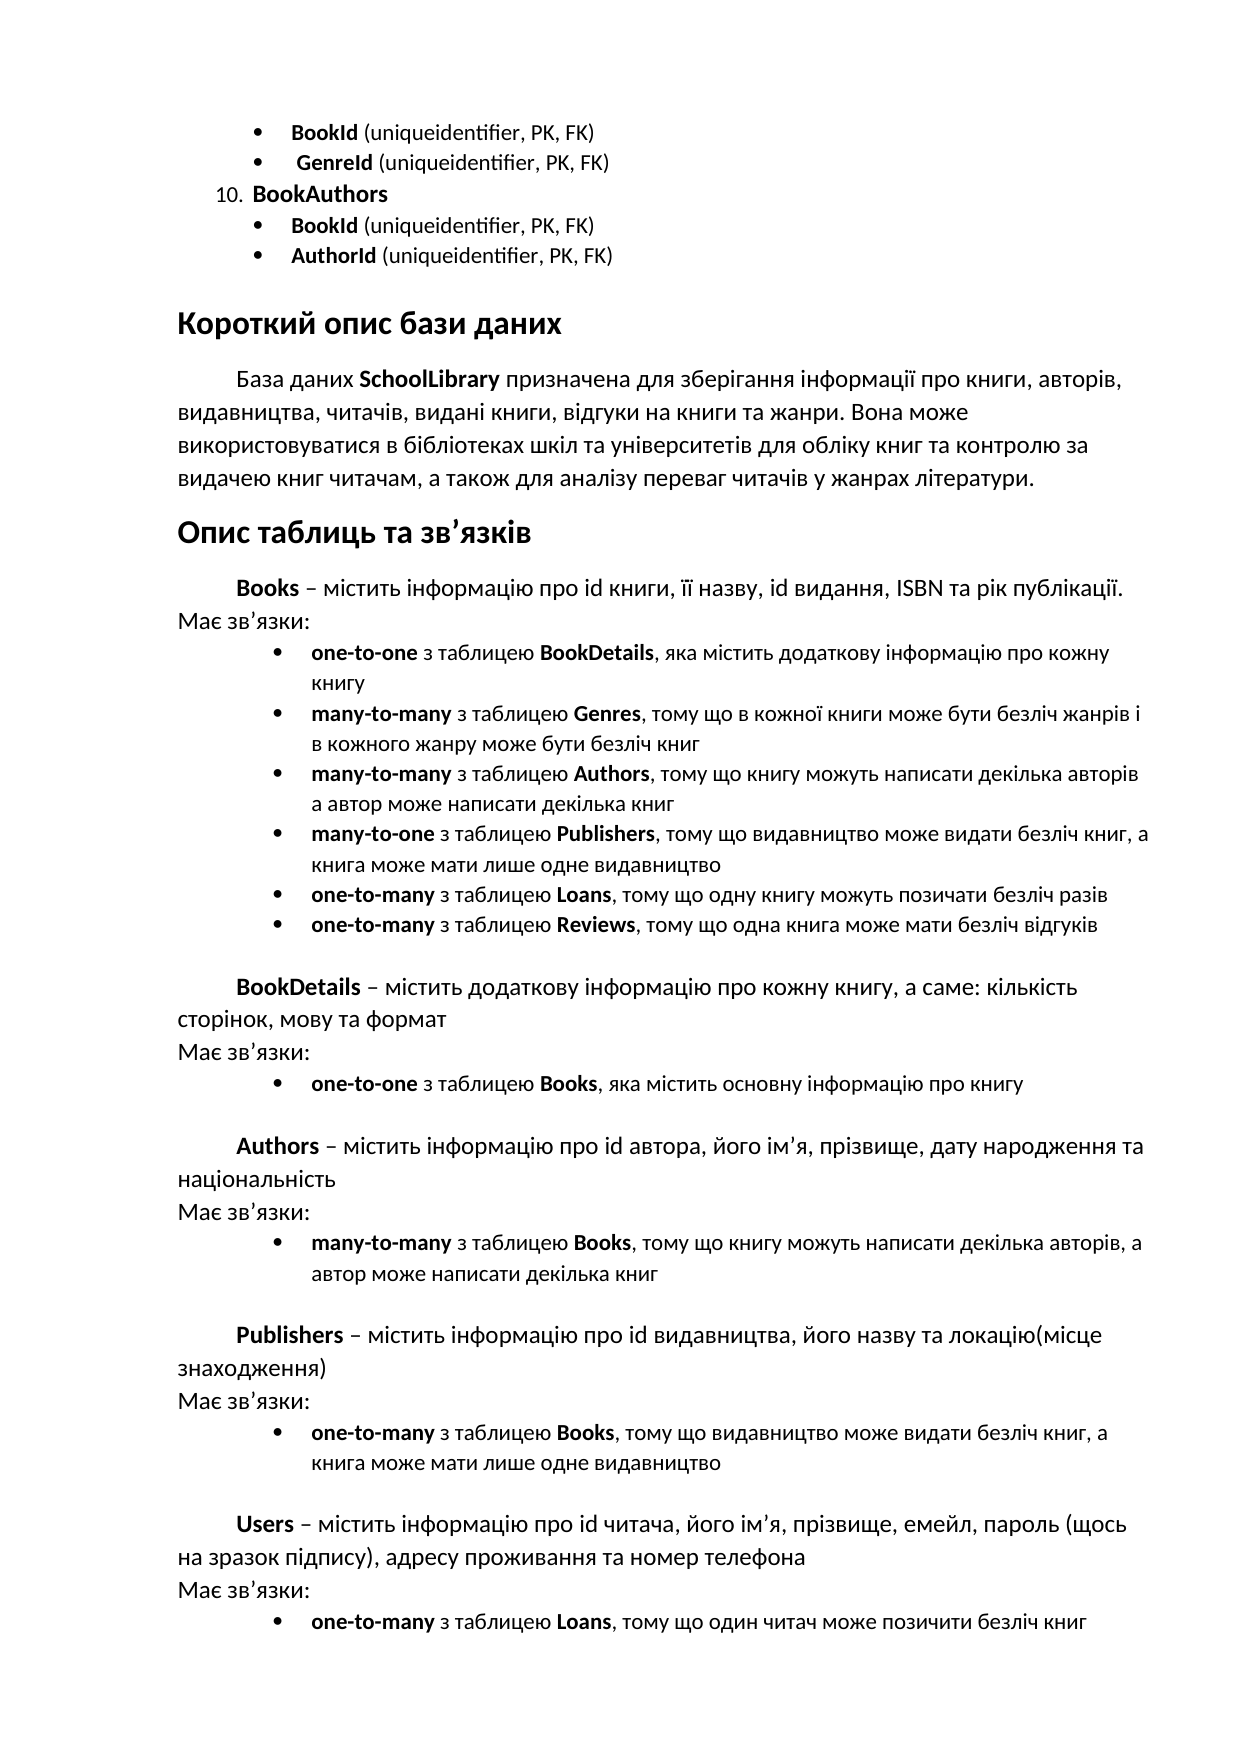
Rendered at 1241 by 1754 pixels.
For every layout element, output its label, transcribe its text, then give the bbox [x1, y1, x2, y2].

text Має зв’язки: [177, 605, 1152, 636]
list one-to-one з таблицею BookDetails, яка містить додаткову інформацію про кожну книгу [274, 638, 1152, 697]
text Publishers – містить інформацію про id видавництва, його назву та локацію(місце знаходження) [177, 1319, 1152, 1383]
list GenreId (uniqueidentifier, PK, FK) [254, 148, 1152, 176]
list one-to-many з таблицею Books, тому що видавництво може видати безліч книг, а книга може мати лише одне видавництво [274, 1418, 1152, 1476]
list many-to-one з таблицею Publishers, тому що видавництво може видати безліч книг, а книга може мати лише одне видавництво [274, 819, 1152, 878]
text Має зв’язки: [177, 1574, 1152, 1605]
list many-to-many з таблицею Genres, тому що в кожної книги може бути безліч жанрів і в кожного жанру може бути безліч книг [274, 699, 1152, 757]
text Authors – містить інформацію про id автора, його ім’я, прізвище, дату народження та національність [177, 1130, 1152, 1193]
list BookAuthors [215, 178, 1152, 209]
text База даних SchoolLibrary призначена для зберігання інформації про книги, авторів, видавництва, читачів, видані книги, відгуки на книги та жанри. Вона може використовуватися в бібліотеках шкіл та університетів для обліку книг та контролю за видачею книг читачам, а також для аналізу переваг читачів у жанрах літератури. [177, 363, 1152, 492]
list AuthorId (uniqueidentifier, PK, FK) [254, 242, 1152, 270]
text Короткий опис бази даних [177, 302, 1152, 343]
list one-to-many з таблицею Loans, тому що один читач може позичити безліч книг [274, 1607, 1152, 1635]
list one-to-many з таблицею Loans, тому що одну книгу можуть позичати безліч разів [274, 880, 1152, 908]
list BookId (uniqueidentifier, PK, FK) [254, 118, 1152, 146]
list one-to-many з таблицею Reviews, тому що одна книга може мати безліч відгуків [274, 910, 1152, 938]
text Users – містить інформацію про id читача, його ім’я, прізвище, емейл, пароль (щось на зразок підпису), адресу проживання та номер телефона [177, 1508, 1152, 1572]
text Має зв’язки: [177, 1196, 1152, 1226]
list many-to-many з таблицею Authors, тому що книгу можуть написати декілька авторів а автор може написати декілька книг [274, 759, 1152, 817]
list BookId (uniqueidentifier, PK, FK) [254, 211, 1152, 239]
text Має зв’язки: [177, 1385, 1152, 1416]
text Має зв’язки: [177, 1036, 1152, 1067]
text Books – містить інформацію про id книги, її назву, id видання, ISBN та рік публікації. [177, 572, 1152, 603]
text Опис таблиць та зв’язків [177, 511, 1152, 552]
text BookDetails – містить додаткову інформацію про кожну книгу, а саме: кількість сторінок, мову та формат [177, 971, 1152, 1034]
list many-to-many з таблицею Books, тому що книгу можуть написати декілька авторів, а автор може написати декілька книг [274, 1228, 1152, 1287]
list one-to-one з таблицею Books, яка містить основну інформацію про книгу [274, 1069, 1152, 1097]
